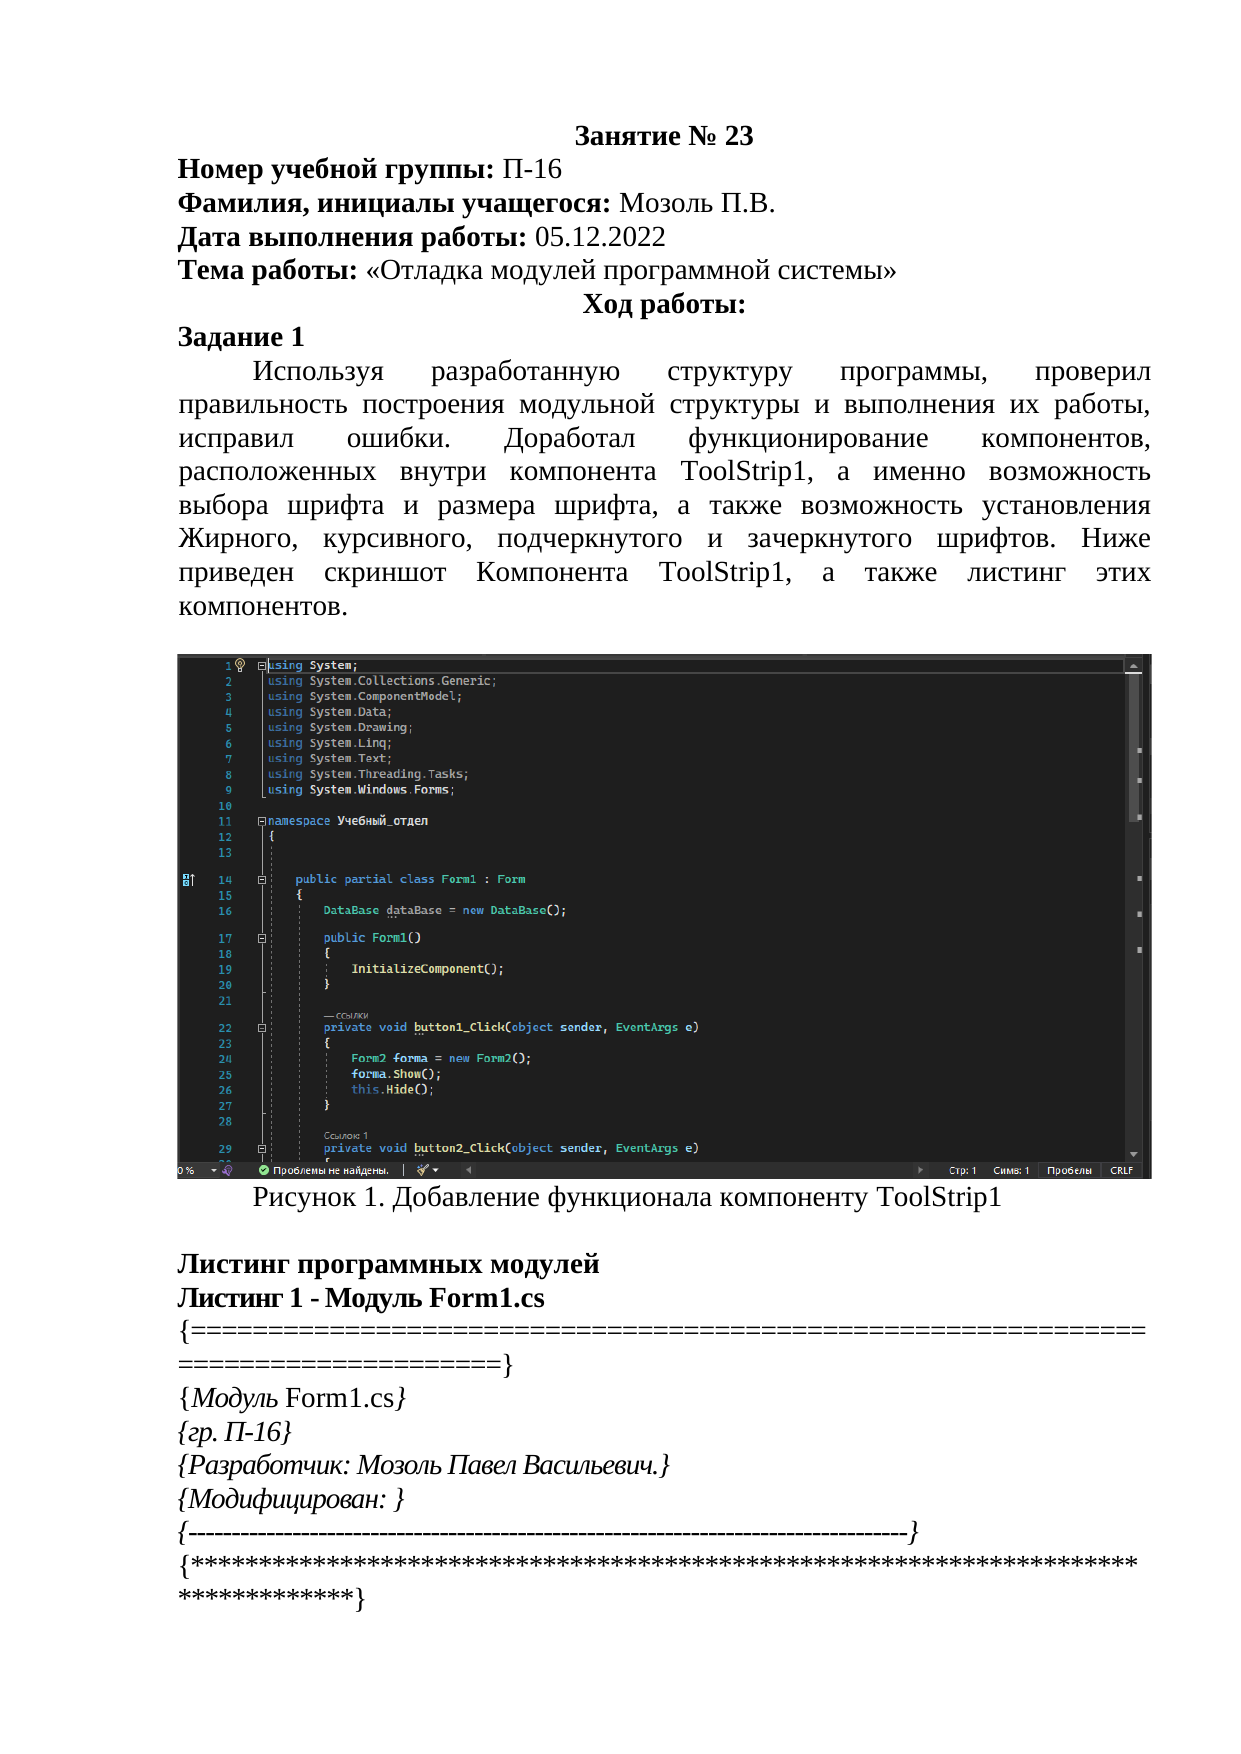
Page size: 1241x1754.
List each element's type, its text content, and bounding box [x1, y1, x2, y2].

text Дата выполнения работы: 05.12.2022 [177, 219, 1152, 252]
text {Модуль Form1.cs} [177, 1380, 1151, 1414]
text Фамилия, инициалы учащегося: Мозоль П.В. [177, 185, 1152, 219]
picture [177, 654, 1152, 1179]
text Листинг программных модулей [177, 1246, 1152, 1280]
text Номер учебной группы: П-16 [177, 152, 1152, 185]
text Ход работы: [177, 286, 1152, 319]
text {гр. П-16} [177, 1414, 1152, 1447]
text {Модифицирован: } [177, 1481, 1152, 1514]
text {-----------------------------------------------------------------------------------} [177, 1514, 1152, 1548]
text Листинг 1 - Модуль Form1.cs [177, 1280, 1151, 1313]
text {Разработчик: Мозоль Павел Васильевич.} [177, 1447, 1152, 1481]
text Задание 1 [177, 319, 1152, 353]
text Тема работы: «Отладка модулей программной системы» [177, 252, 1152, 286]
text {***********************************************************************************} [177, 1548, 1152, 1615]
text {===================================================================================} [177, 1313, 1152, 1380]
text Занятие № 23 [177, 118, 1151, 152]
text Рисунок 1. Добавление функционала компоненту ToolStrip1 [178, 1179, 1152, 1213]
text Используя разработанную структуру программы, проверил правильность построения модульной структуры и выполнения их работы, исправил ошибки. Доработал функционирование компонентов, расположенных внутри компонента ToolStrip1, а именно возможность выбора шрифта и размера шрифта, а также возможность установления Жирного, курсивного, подчеркнутого и зачеркнутого шрифтов. Ниже приведен скриншот Компонента ToolStrip1, а также листинг этих компонентов. [178, 353, 1152, 621]
